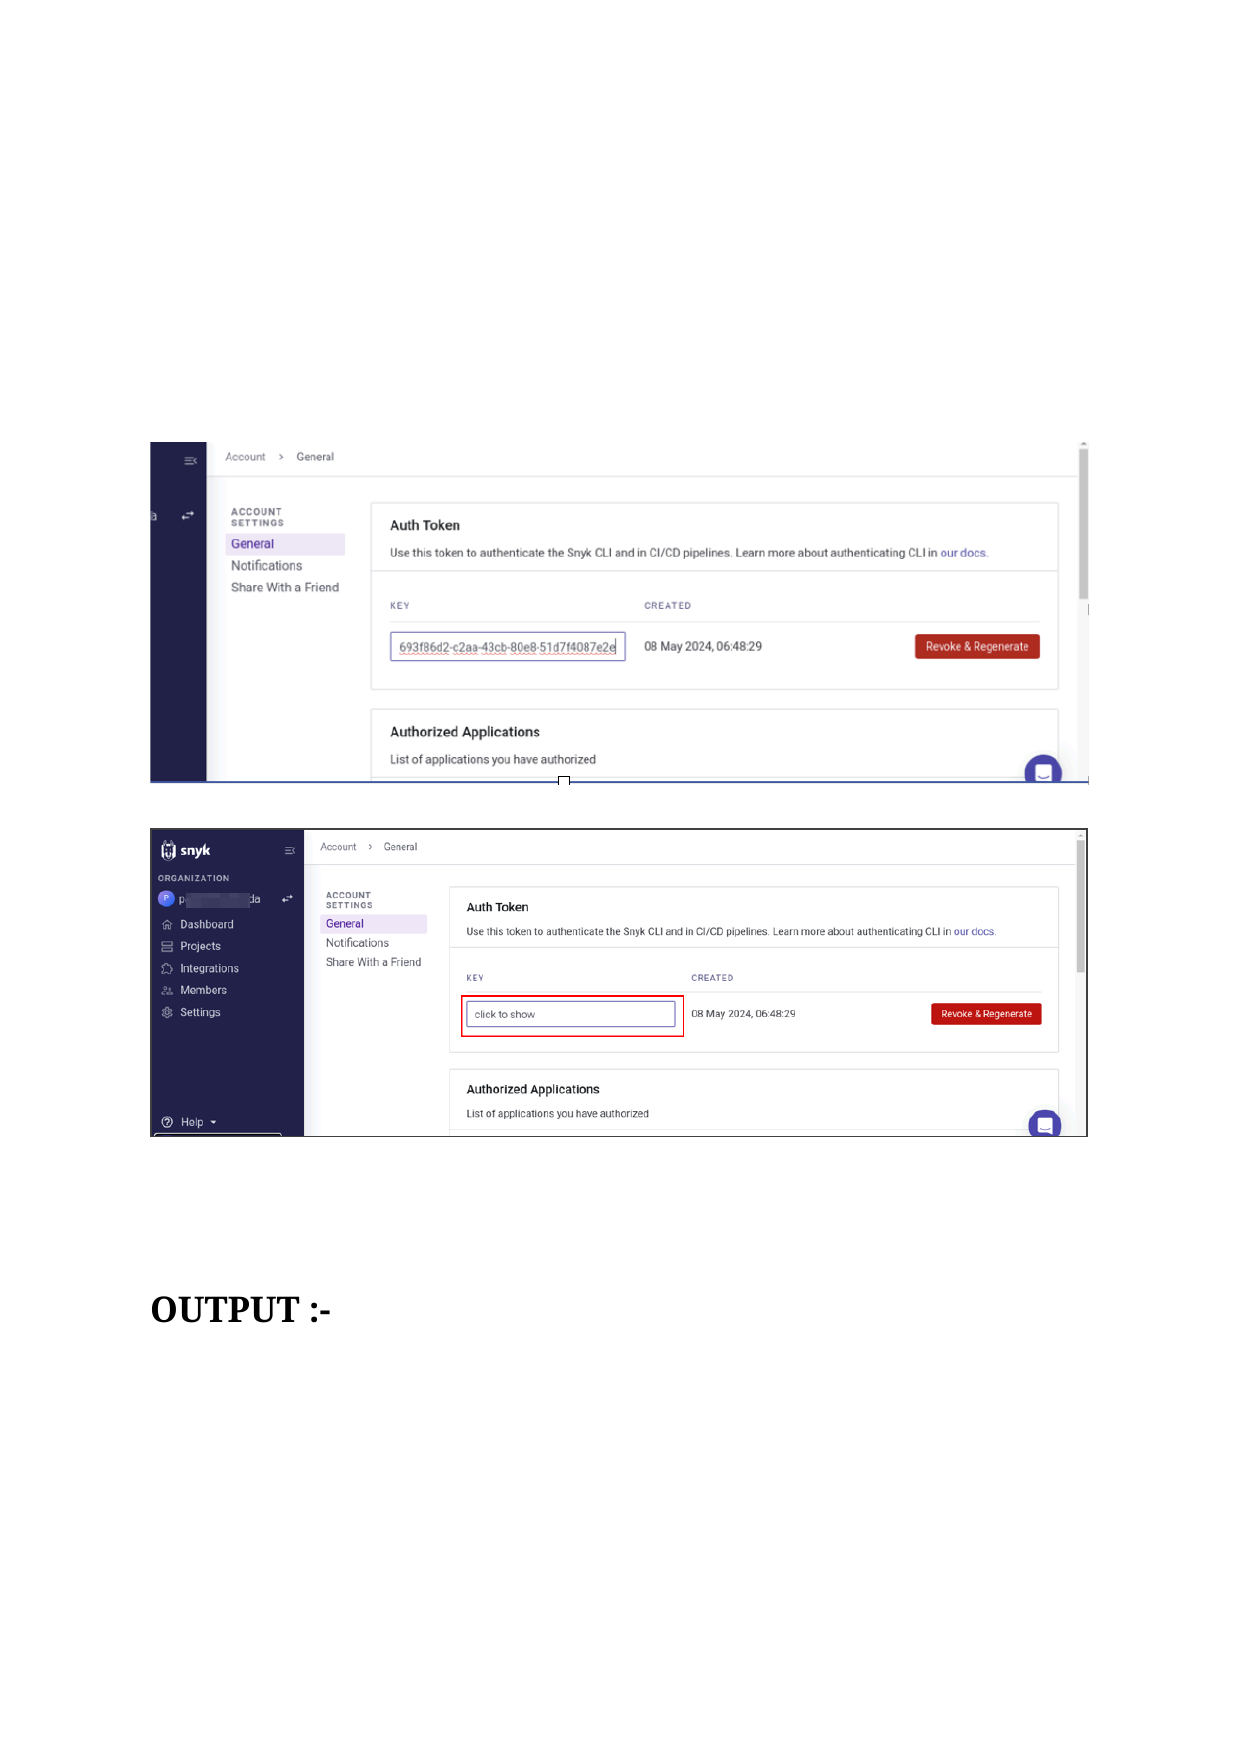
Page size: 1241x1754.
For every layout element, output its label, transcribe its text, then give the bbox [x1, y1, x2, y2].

picture [152, 830, 1086, 1136]
picture [149, 442, 1089, 785]
text OUTPUT :- [150, 1285, 1090, 1333]
